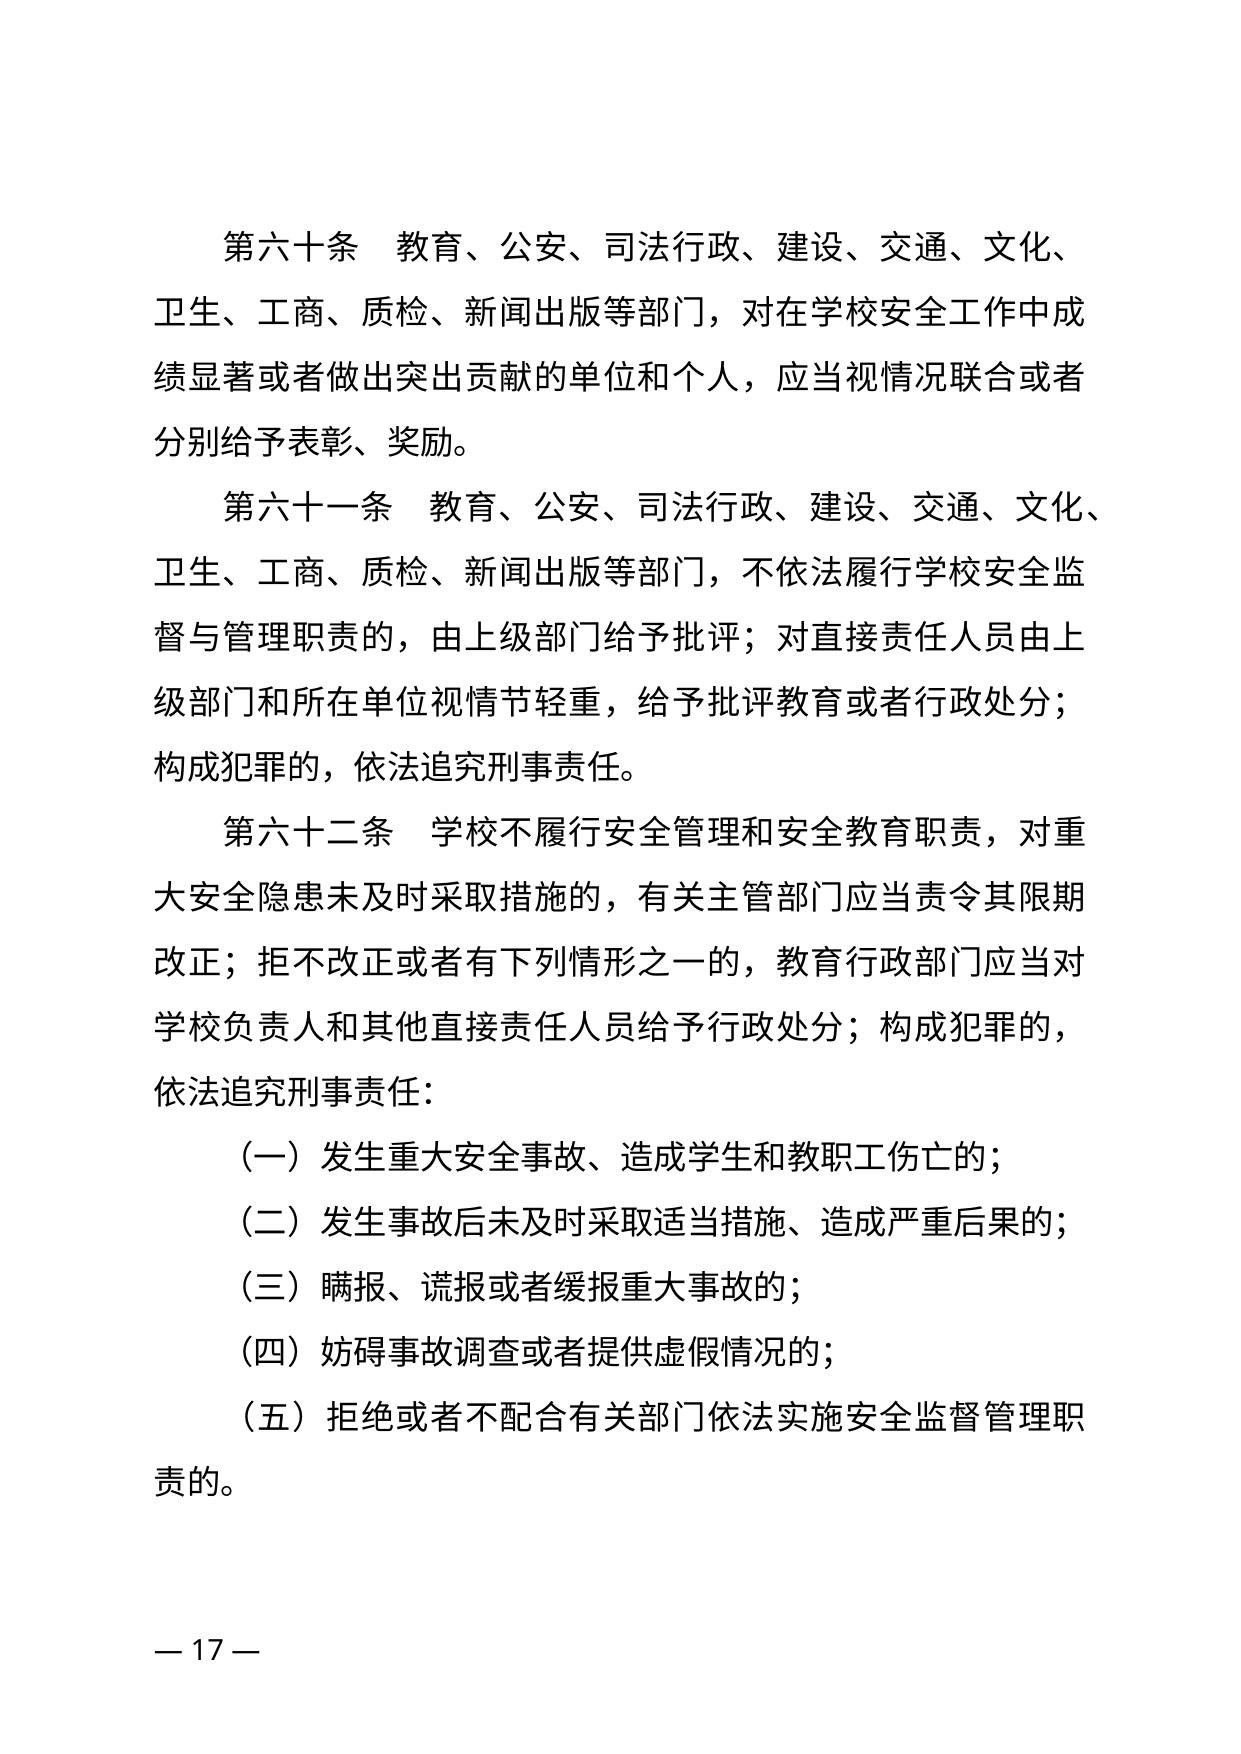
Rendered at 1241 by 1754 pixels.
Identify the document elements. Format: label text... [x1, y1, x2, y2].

text 第六十二条 学校不履行安全管理和安全教育职责，对重大安全隐患未及时采取措施的，有关主管部门应当责令其限期改正；拒不改正或者有下列情形之一的，教育行政部门应当对学校负责人和其他直接责任人员给予行政处分；构成犯罪的，依法追究刑事责任： [153, 797, 1087, 1122]
text （二）发生事故后未及时采取适当措施、造成严重后果的； [153, 1187, 1087, 1252]
text 第六十一条 教育、公安、司法行政、建设、交通、文化、卫生、工商、质检、新闻出版等部门，不依法履行学校安全监督与管理职责的，由上级部门给予批评；对直接责任人员由上级部门和所在单位视情节轻重，给予批评教育或者行政处分；构成犯罪的，依法追究刑事责任。 [153, 472, 1087, 797]
text （四）妨碍事故调查或者提供虚假情况的； [153, 1317, 1087, 1382]
text （五）拒绝或者不配合有关部门依法实施安全监督管理职责的。 [153, 1382, 1087, 1512]
text 第六十条 教育、公安、司法行政、建设、交通、文化、卫生、工商、质检、新闻出版等部门，对在学校安全工作中成绩显著或者做出突出贡献的单位和个人，应当视情况联合或者分别给予表彰、奖励。 [153, 212, 1087, 472]
text （三）瞒报、谎报或者缓报重大事故的； [153, 1252, 1087, 1317]
text （一）发生重大安全事故、造成学生和教职工伤亡的； [153, 1122, 1087, 1187]
